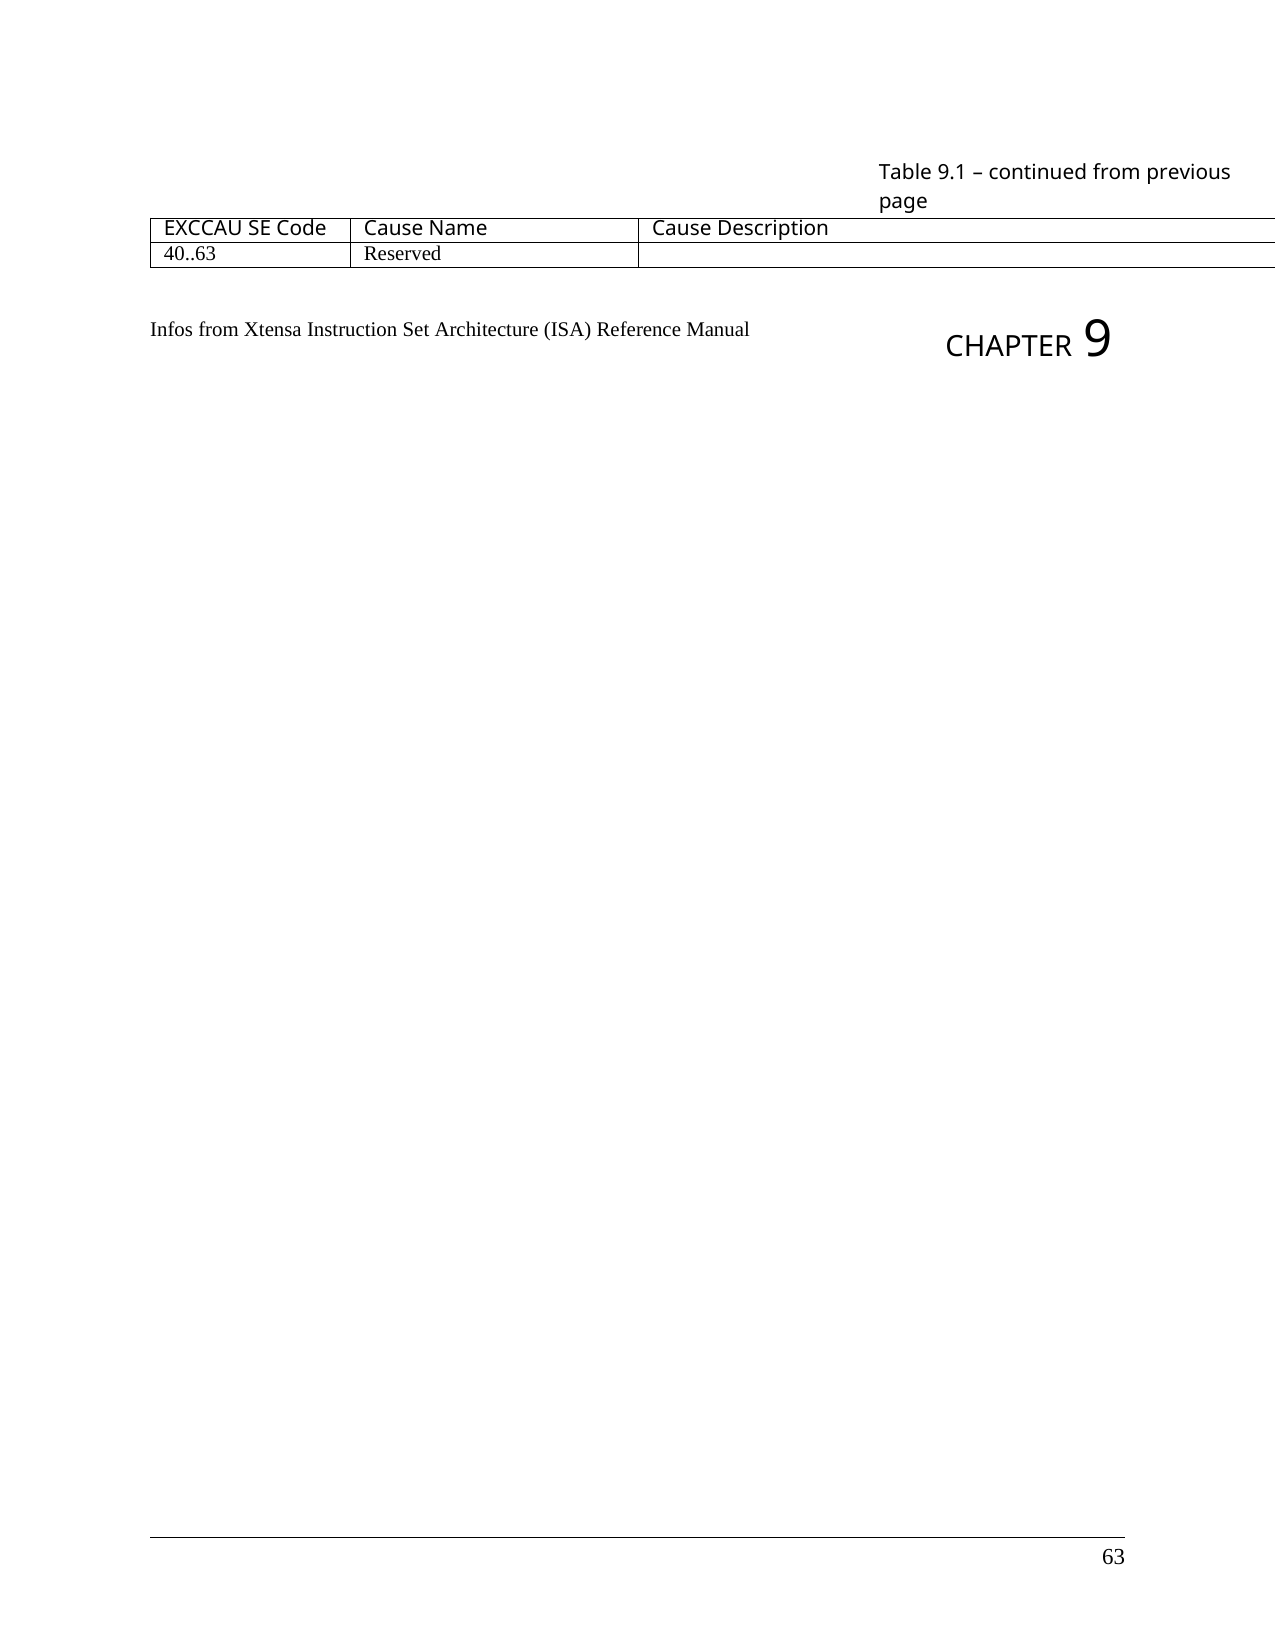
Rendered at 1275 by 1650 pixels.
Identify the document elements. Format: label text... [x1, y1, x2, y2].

table_cell [639, 243, 1275, 267]
table_header Cause Name [351, 219, 638, 242]
table_header EXCCAU SE Code [151, 219, 350, 242]
table_cell Reserved [351, 243, 638, 267]
text Infos from Xtensa Instruction Set Architecture (ISA) Reference Manual [150, 317, 1275, 341]
table_cell 40..63 [151, 243, 350, 267]
table_header Cause Description [639, 219, 1275, 242]
text Table 9.1 – continued from previous page [878, 157, 1275, 214]
